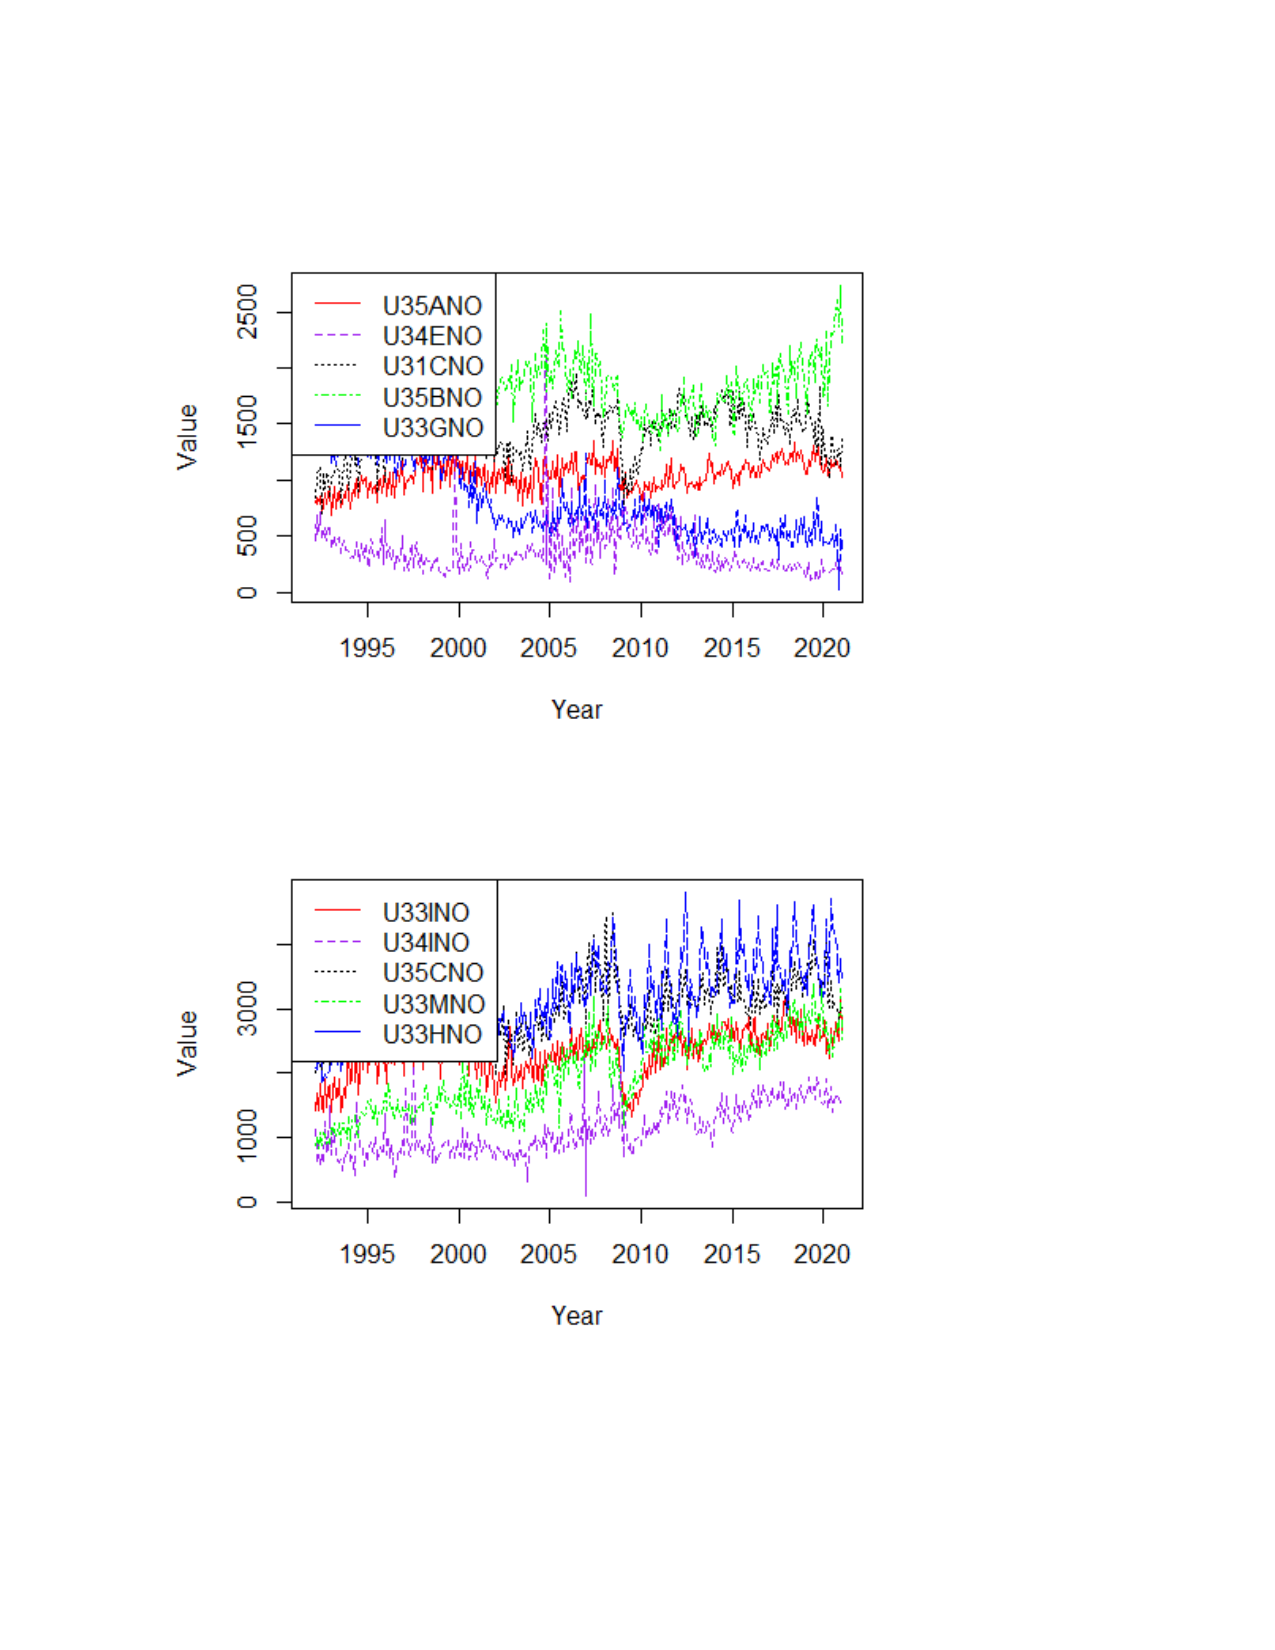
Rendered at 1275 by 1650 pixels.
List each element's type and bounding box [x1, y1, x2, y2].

picture [168, 150, 927, 1363]
